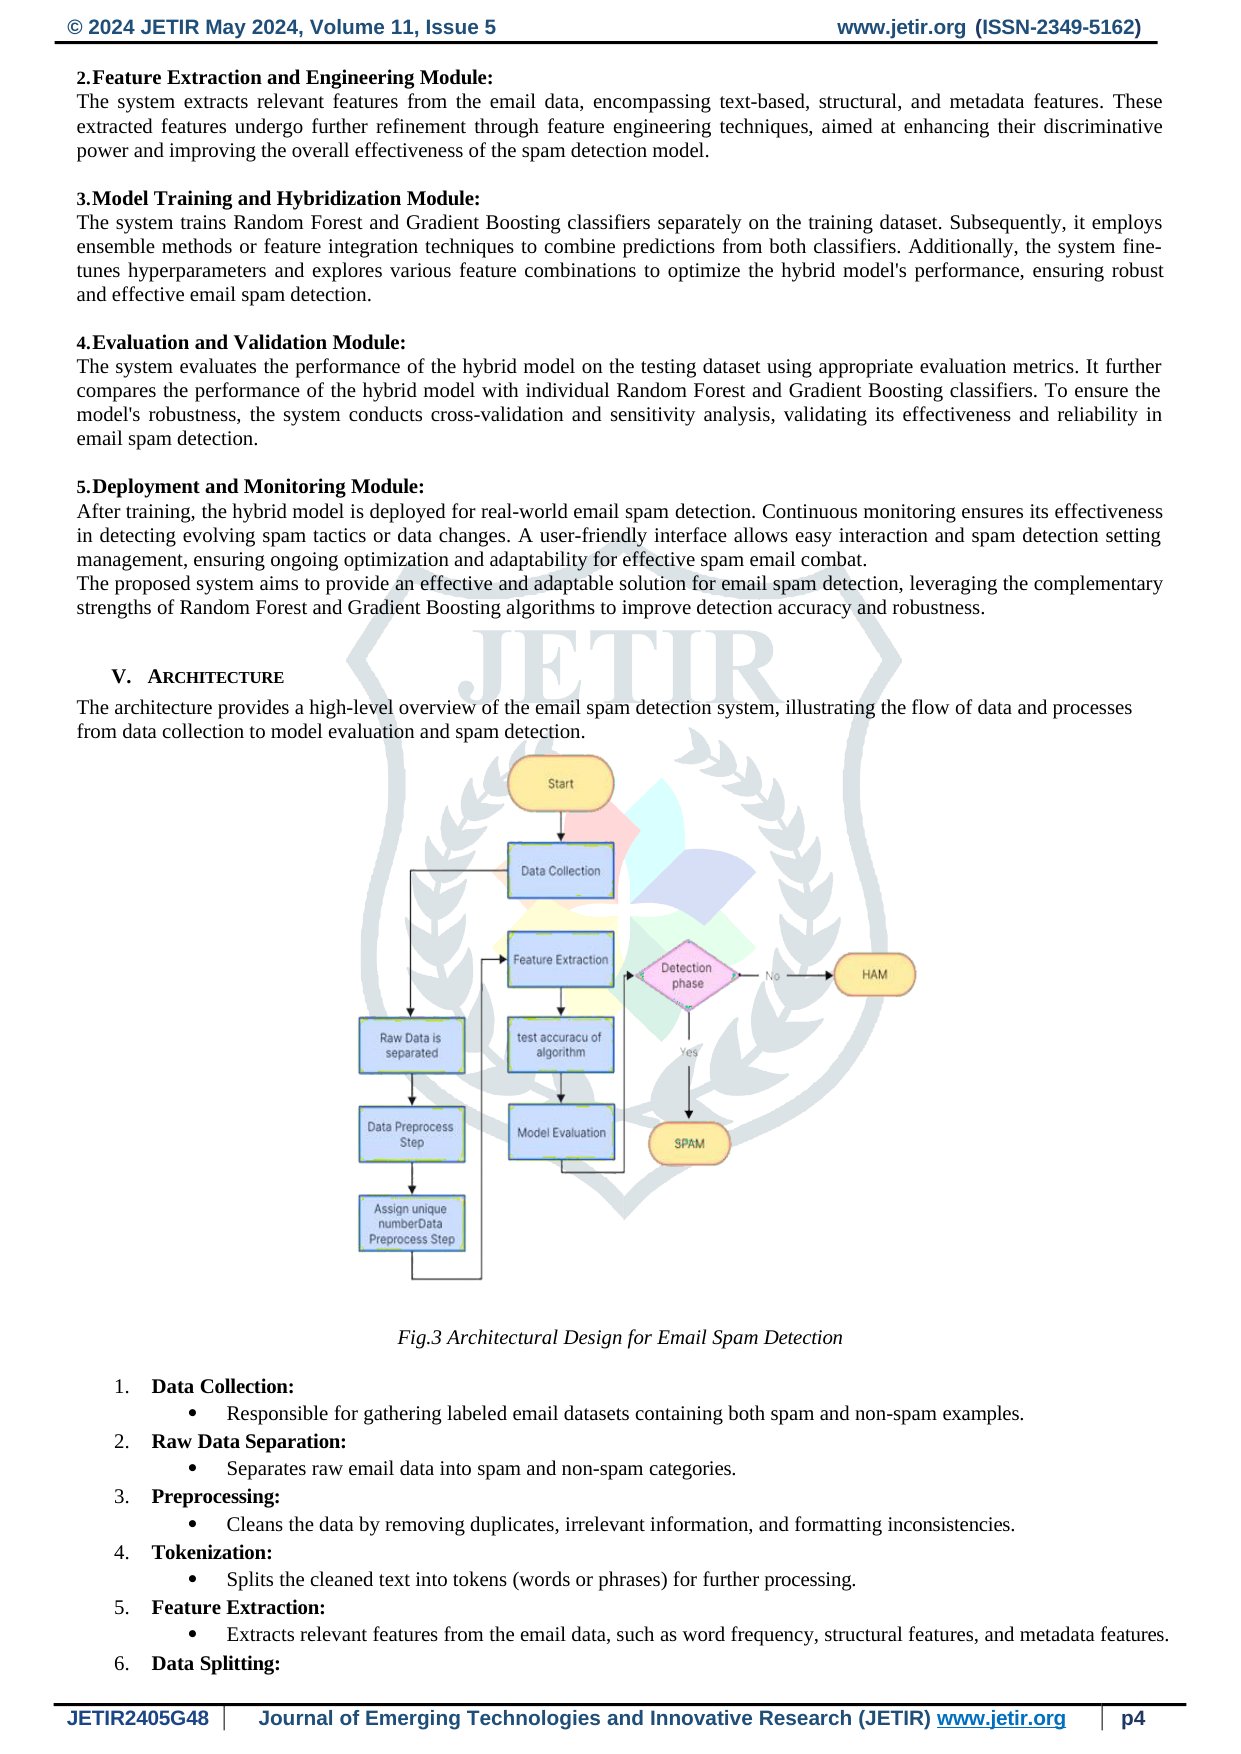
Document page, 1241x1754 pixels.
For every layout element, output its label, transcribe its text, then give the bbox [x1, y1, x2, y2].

text After training, the hybrid model is deployed for real-world email spam detection. Continuous monitoring ensures its effectiveness in detecting evolving spam tactics or data changes. A user-friendly interface allows easy interaction and spam detection setting management, ensuring ongoing optimization and adaptability for effective spam email combat. [76, 498, 1164, 571]
subtitle Preprocessing: [114, 1484, 1178, 1508]
list Responsible for gathering labeled email datasets containing both spam and non-spam examples. [189, 1401, 1178, 1425]
subtitle Architecture [111, 664, 1178, 688]
list Extracts relevant features from the email data, such as word frequency, structural features, and metadata features. [189, 1622, 1178, 1646]
text Fig.3 Architectural Design for Email Spam Detection [68, 1325, 1172, 1349]
subtitle Evaluation and Validation Module: [76, 331, 1178, 354]
list Splits the cleaned text into tokens (words or phrases) for further processing. [189, 1567, 1178, 1591]
text The system extracts relevant features from the email data, encompassing text-based, structural, and metadata features. These extracted features undergo further refinement through feature engineering techniques, aimed at enhancing their discriminative power and improving the overall effectiveness of the spam detection model. [76, 89, 1164, 162]
text The system trains Random Forest and Gradient Boosting classifiers separately on the training dataset. Subsequently, it employs ensemble methods or feature integration techniques to combine predictions from both classifiers. Additionally, the system fine- tunes hyperparameters and explores various feature combinations to optimize the hybrid model's performance, ensuring robust and effective email spam detection. [76, 210, 1164, 306]
subtitle Data Collection: [114, 1374, 1178, 1398]
subtitle Deployment and Monitoring Module: [76, 475, 1178, 498]
picture [345, 688, 903, 695]
text The system evaluates the performance of the hybrid model on the testing dataset using appropriate evaluation metrics. It further compares the performance of the hybrid model with individual Random Forest and Gradient Boosting classifiers. To ensure the model's robustness, the system conducts cross-validation and sensitivity analysis, validating its effectiveness and reliability in email spam detection. [76, 354, 1163, 450]
subtitle Feature Extraction and Engineering Module: [76, 66, 1178, 89]
subtitle Data Splitting: [114, 1650, 1178, 1674]
picture [345, 619, 903, 664]
subtitle Feature Extraction: [114, 1595, 1178, 1619]
text The proposed system aims to provide an effective and adaptable solution for email spam detection, leveraging the complementary strengths of Random Forest and Gradient Boosting algorithms to improve detection accuracy and robustness. [76, 571, 1163, 619]
subtitle Model Training and Hybridization Module: [76, 186, 1178, 210]
list Cleans the data by removing duplicates, irrelevant information, and formatting inconsistencies. [189, 1512, 1178, 1536]
subtitle Tokenization: [114, 1540, 1178, 1564]
subtitle Raw Data Separation: [114, 1429, 1178, 1453]
text The architecture provides a high-level overview of the email spam detection system, illustrating the flow of data and processes from data collection to model evaluation and spam detection. [76, 695, 1165, 743]
picture [345, 743, 926, 1299]
list Separates raw email data into spam and non-spam categories. [189, 1456, 1178, 1480]
